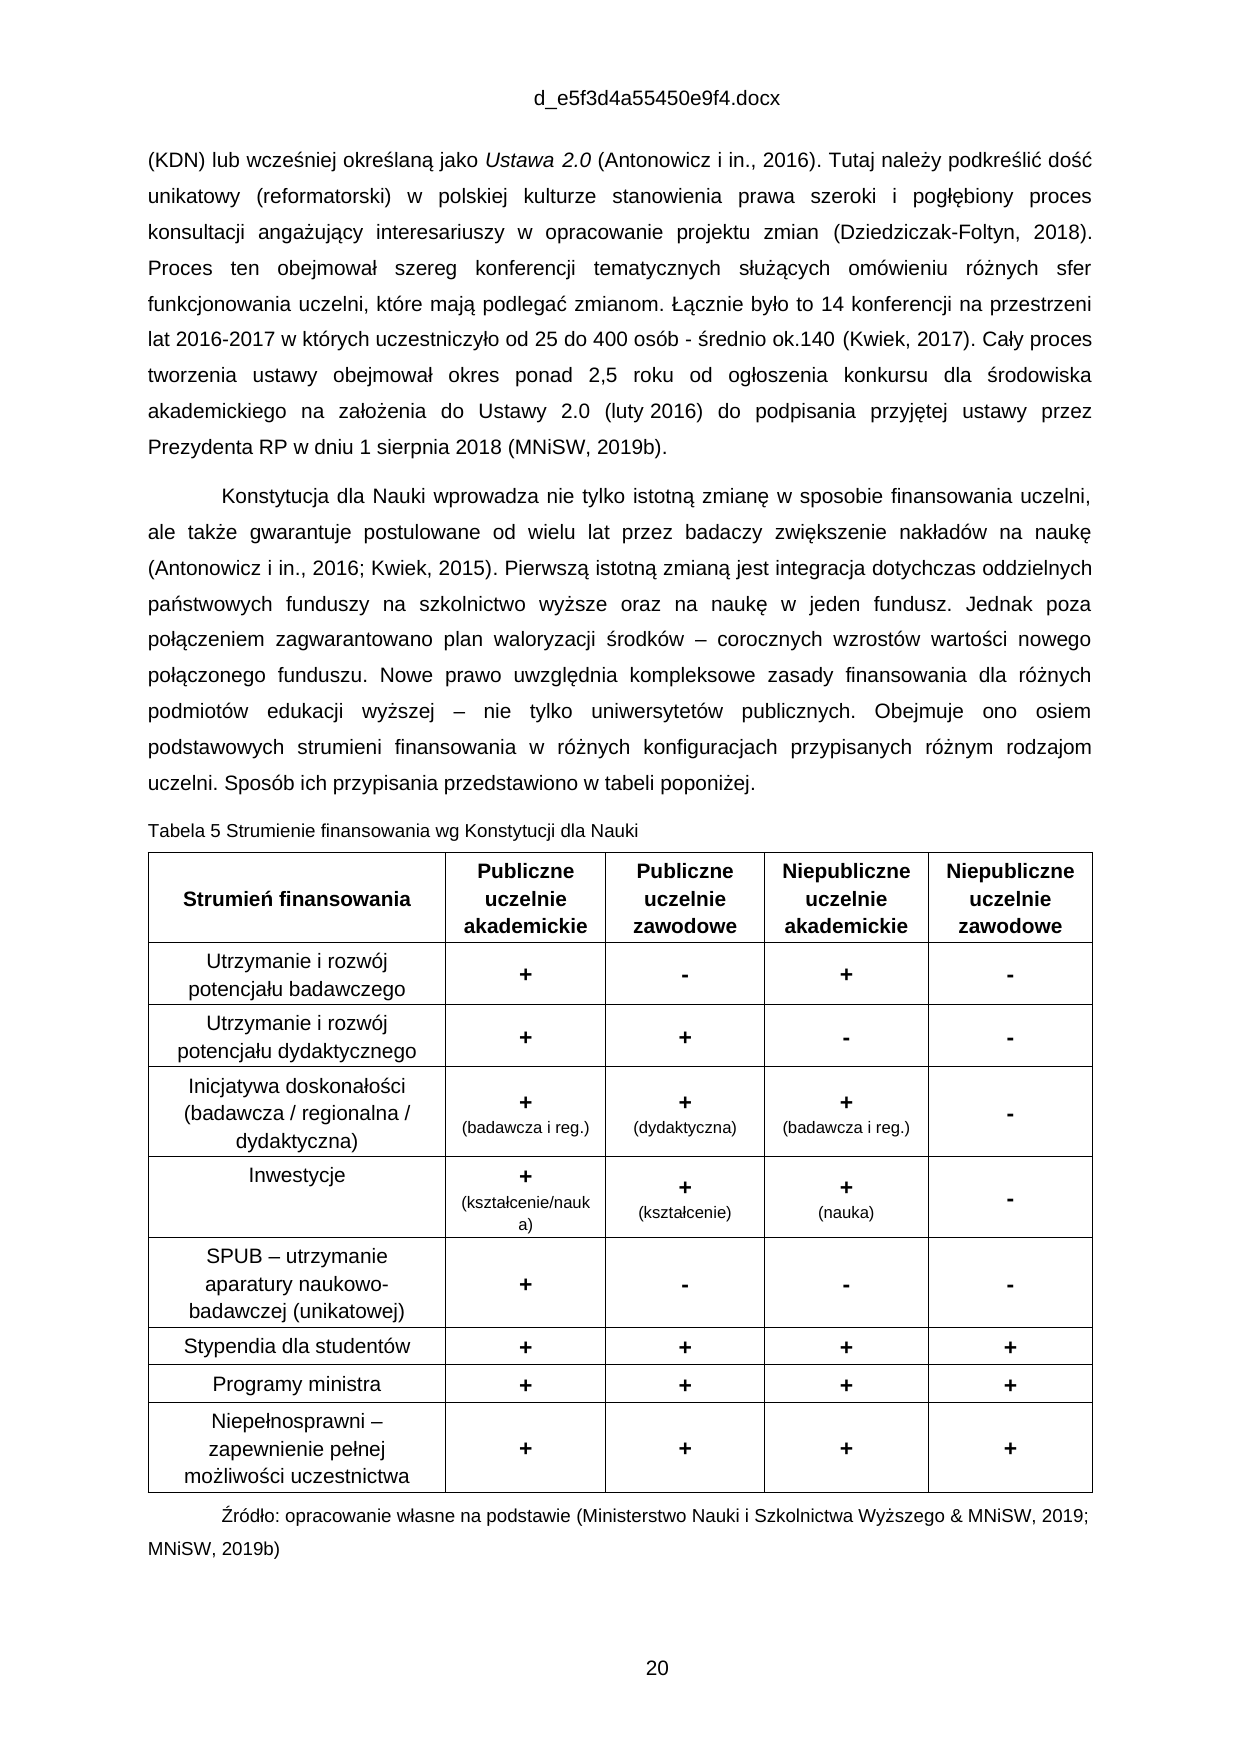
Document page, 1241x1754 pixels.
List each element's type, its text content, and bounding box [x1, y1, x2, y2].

text Tabela 5 Strumienie finansowania wg Konstytucji dla Nauki [148, 819, 1093, 841]
table_cell - [765, 1238, 928, 1327]
table_cell Inicjatywa doskonałości (badawcza / regionalna / dydaktyczna) [149, 1067, 445, 1156]
table_cell + (kształcenie) [606, 1157, 764, 1237]
table_cell + (dydaktyczna) [606, 1067, 764, 1156]
table_cell + [765, 943, 928, 1004]
table_cell - [929, 1005, 1092, 1066]
text Źródło: opracowanie własne na podstawie (Ministerstwo Nauki i Szkolnictwa Wyższego & MNiSW, 2019; MNiSW, 2019b) [148, 1505, 1093, 1559]
table_header Niepubliczne uczelnie akademickie [765, 853, 928, 942]
table_header Niepubliczne uczelnie zawodowe [929, 853, 1092, 942]
table_cell SPUB – utrzymanie aparatury naukowo-badawczej (unikatowej) [149, 1238, 445, 1327]
table_cell + (badawcza i reg.) [446, 1067, 605, 1156]
table_cell Niepełnosprawni – zapewnienie pełnej możliwości uczestnictwa [149, 1403, 445, 1492]
table_cell + [446, 943, 605, 1004]
table_cell + [765, 1403, 928, 1492]
table_cell + [929, 1328, 1092, 1364]
table_cell - [929, 1067, 1092, 1156]
table_cell - [929, 1238, 1092, 1327]
table_cell + [606, 1403, 764, 1492]
table_cell + [446, 1005, 605, 1066]
table_cell - [606, 943, 764, 1004]
table_cell - [765, 1005, 928, 1066]
table_cell + [606, 1365, 764, 1402]
table_cell - [929, 1157, 1092, 1237]
text Konstytucja dla Nauki wprowadza nie tylko istotną zmianę w sposobie finansowania uczelni, ale także gwarantuje postulowane od wielu lat przez badaczy zwiększenie nakładów na naukę (Antonowicz i in., 2016; Kwiek, 2015). Pierwszą istotną zmianą jest integracja dotychczas oddzielnych państwowych funduszy na szkolnictwo wyższe oraz na naukę w jeden fundusz. Jednak poza połączeniem zagwarantowano plan waloryzacji środków – corocznych wzrostów wartości nowego połączonego funduszu. Nowe prawo uwzględnia kompleksowe zasady finansowania dla różnych podmiotów edukacji wyższej – nie tylko uniwersytetów publicznych. Obejmuje ono osiem podstawowych strumieni finansowania w różnych konfiguracjach przypisanych różnym rodzajom uczelni. Sposób ich przypisania przedstawiono w tabeli poniżej. [148, 483, 1093, 795]
table_cell + [446, 1328, 605, 1364]
table_cell + (badawcza i reg.) [765, 1067, 928, 1156]
table_cell + [929, 1365, 1092, 1402]
table_cell Inwestycje [149, 1157, 445, 1237]
table_cell Stypendia dla studentów [149, 1328, 445, 1364]
table_cell - [606, 1238, 764, 1327]
table_header Publiczne uczelnie zawodowe [606, 853, 764, 942]
table_header Strumień finansowania [149, 853, 445, 942]
table_cell + [446, 1365, 605, 1402]
table_cell - [929, 943, 1092, 1004]
table_cell + [765, 1328, 928, 1364]
table_cell + [446, 1238, 605, 1327]
table_cell + [765, 1365, 928, 1402]
table_cell Utrzymanie i rozwój potencjału dydaktycznego [149, 1005, 445, 1066]
table_cell Programy ministra [149, 1365, 445, 1402]
table_cell Utrzymanie i rozwój potencjału badawczego [149, 943, 445, 1004]
table_cell + [606, 1005, 764, 1066]
table_cell + (kształcenie/nauka) [446, 1157, 605, 1237]
table_cell + [446, 1403, 605, 1492]
table_cell + [929, 1403, 1092, 1492]
table_cell + (nauka) [765, 1157, 928, 1237]
table_cell + [606, 1328, 764, 1364]
table_header Publiczne uczelnie akademickie [446, 853, 605, 942]
